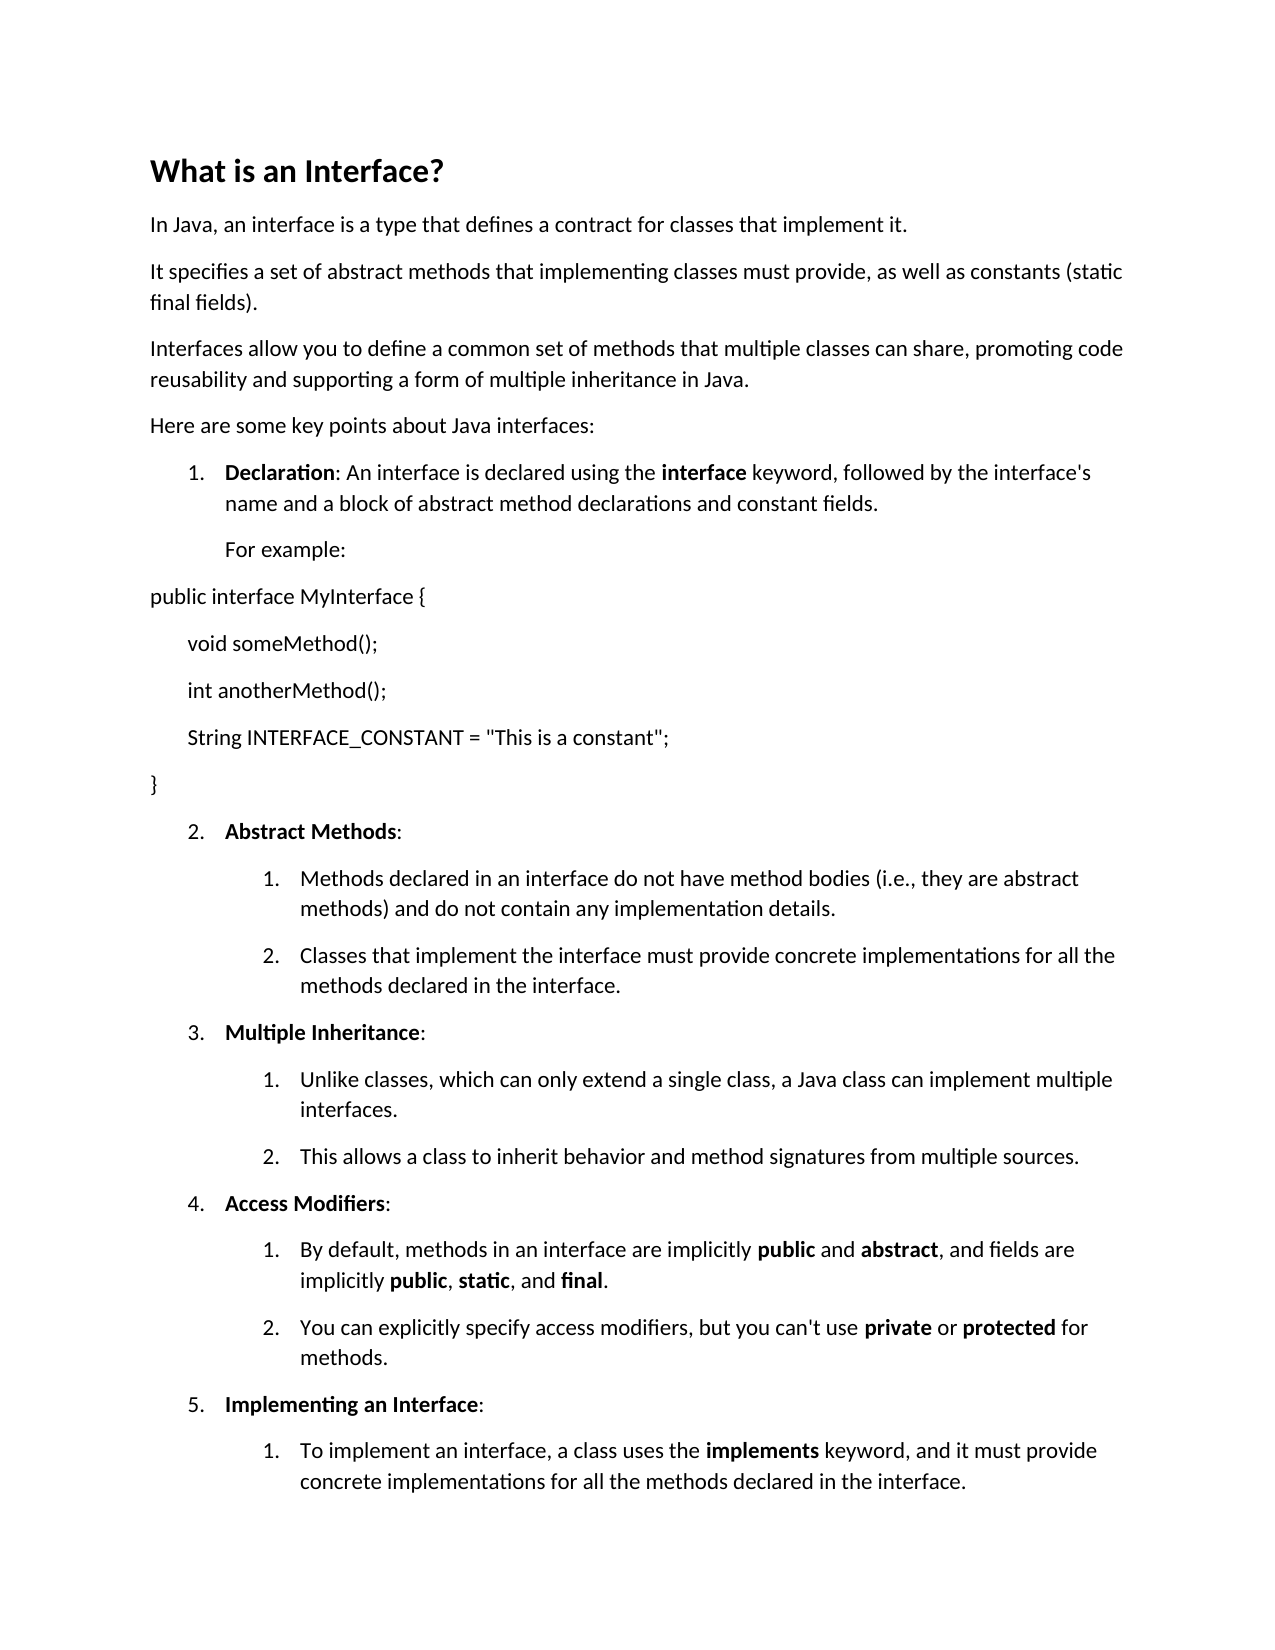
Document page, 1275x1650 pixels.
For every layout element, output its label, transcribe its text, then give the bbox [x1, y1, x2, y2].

text public interface MyInterface { [150, 582, 1125, 611]
list Declaration: An interface is declared using the interface keyword, followed by the interface's name and a block of abstract method declarations and constant fields. [187, 458, 1125, 517]
list Methods declared in an interface do not have method bodies (i.e., they are abstract methods) and do not contain any implementation details. [262, 864, 1125, 922]
list To implement an interface, a class uses the implements keyword, and it must provide concrete implementations for all the methods declared in the interface. [262, 1437, 1125, 1495]
text In Java, an interface is a type that defines a contract for classes that implement it. [150, 211, 1125, 239]
text String INTERFACE_CONSTANT = "This is a constant"; [150, 723, 1125, 751]
list This allows a class to inherit behavior and method signatures from multiple sources. [262, 1142, 1125, 1170]
text Interfaces allow you to define a common set of methods that multiple classes can share, promoting code reusability and supporting a form of multiple inheritance in Java. [150, 334, 1125, 393]
text int anotherMethod(); [150, 676, 1125, 704]
list Classes that implement the interface must provide concrete implementations for all the methods declared in the interface. [262, 941, 1125, 999]
text For example: [225, 536, 1125, 564]
text void someMethod(); [150, 629, 1125, 657]
list You can explicitly specify access modifiers, but you can't use private or protected for methods. [262, 1313, 1125, 1371]
text Here are some key points about Java interfaces: [150, 412, 1125, 440]
list Access Modifiers: [187, 1189, 1125, 1217]
list Abstract Methods: [187, 817, 1125, 845]
text What is an Interface? [150, 150, 1125, 191]
list Implementing an Interface: [187, 1390, 1125, 1418]
list Unlike classes, which can only extend a single class, a Java class can implement multiple interfaces. [262, 1065, 1125, 1123]
list By default, methods in an interface are implicitly public and abstract, and fields are implicitly public, static, and final. [262, 1236, 1125, 1294]
list Multiple Inheritance: [187, 1018, 1125, 1046]
text } [150, 770, 1125, 798]
text It specifies a set of abstract methods that implementing classes must provide, as well as constants (static final fields). [150, 257, 1125, 316]
